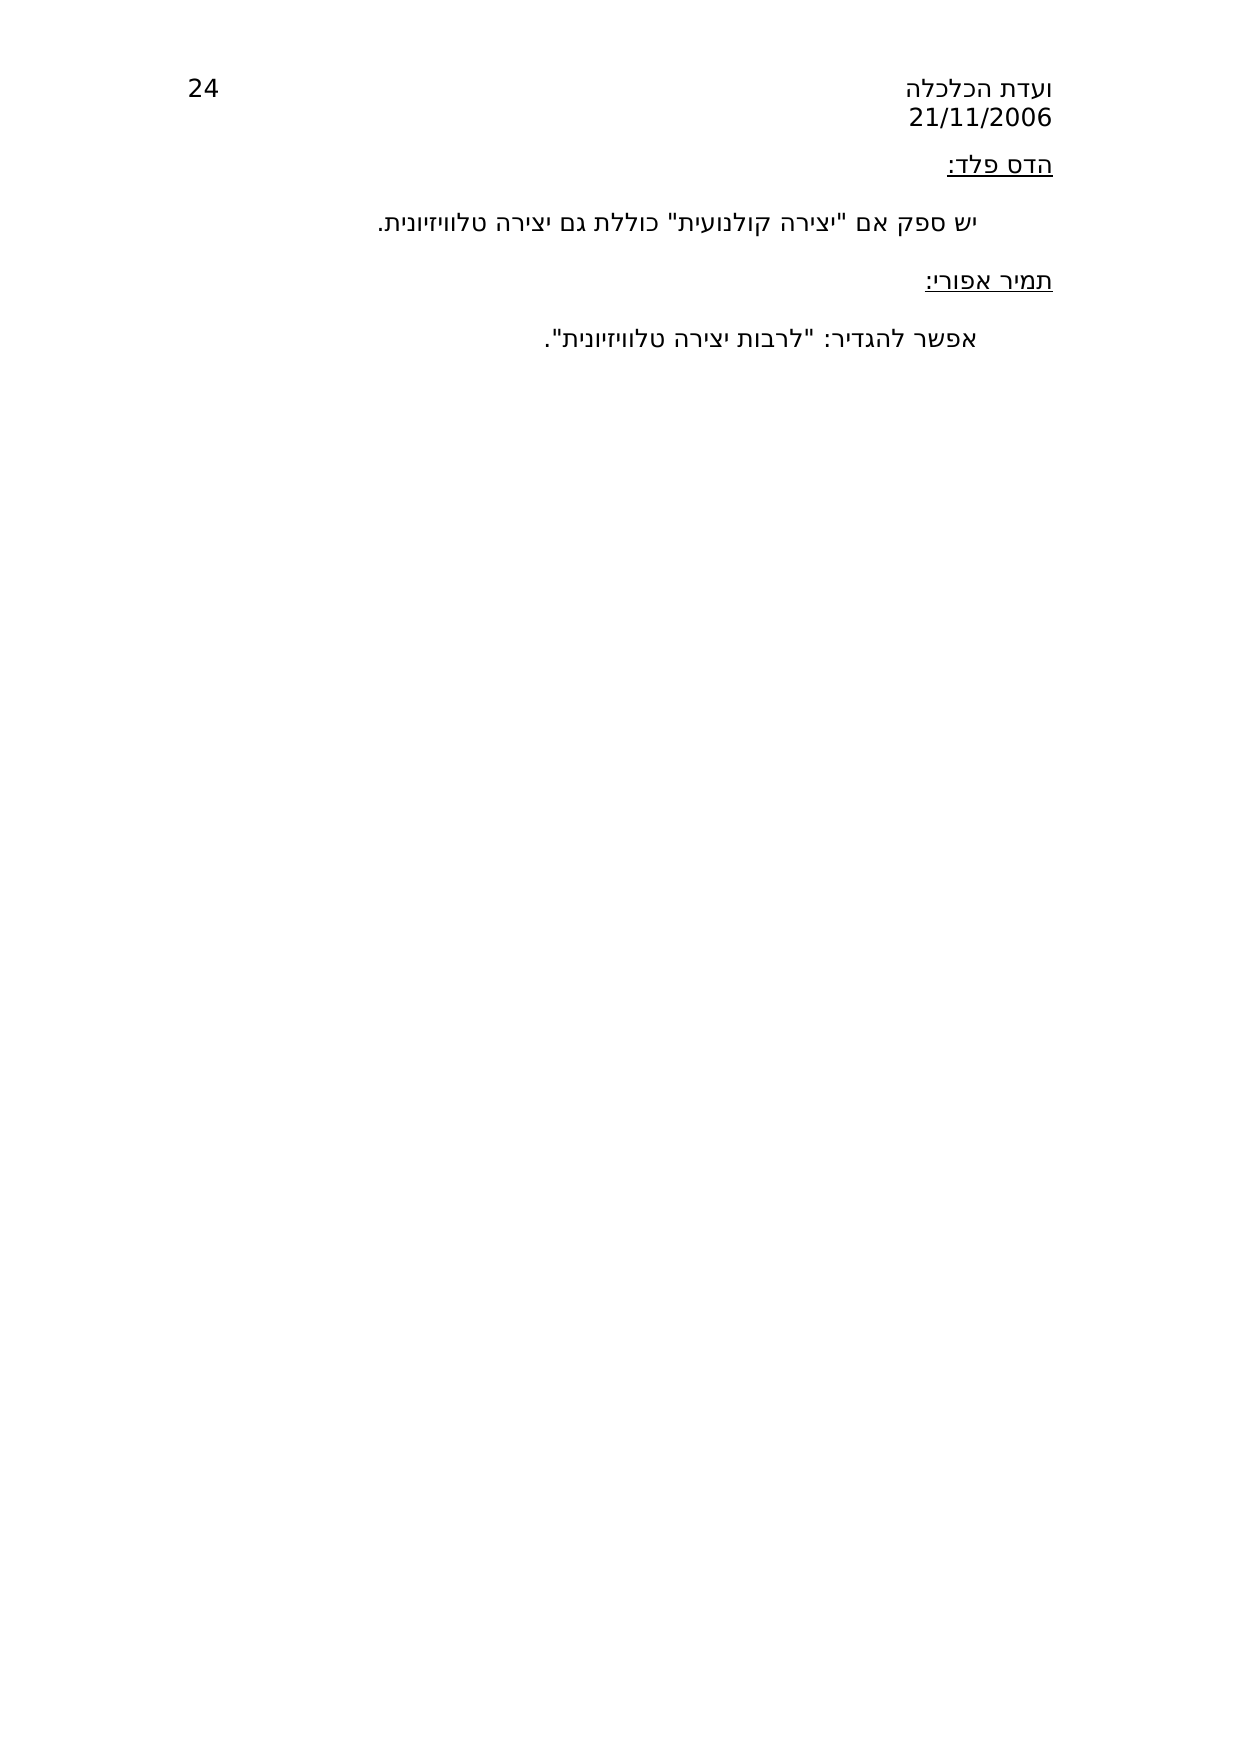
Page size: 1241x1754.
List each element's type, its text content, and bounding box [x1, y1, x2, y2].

text תמיר אפורי: [187, 266, 1053, 295]
text אפשר להגדיר: "לרבות יצירה טלוויזיונית". [187, 324, 1053, 353]
text הדס פלד: [187, 150, 1053, 179]
text יש ספק אם "יצירה קולנועית" כוללת גם יצירה טלוויזיונית. [187, 208, 1053, 237]
